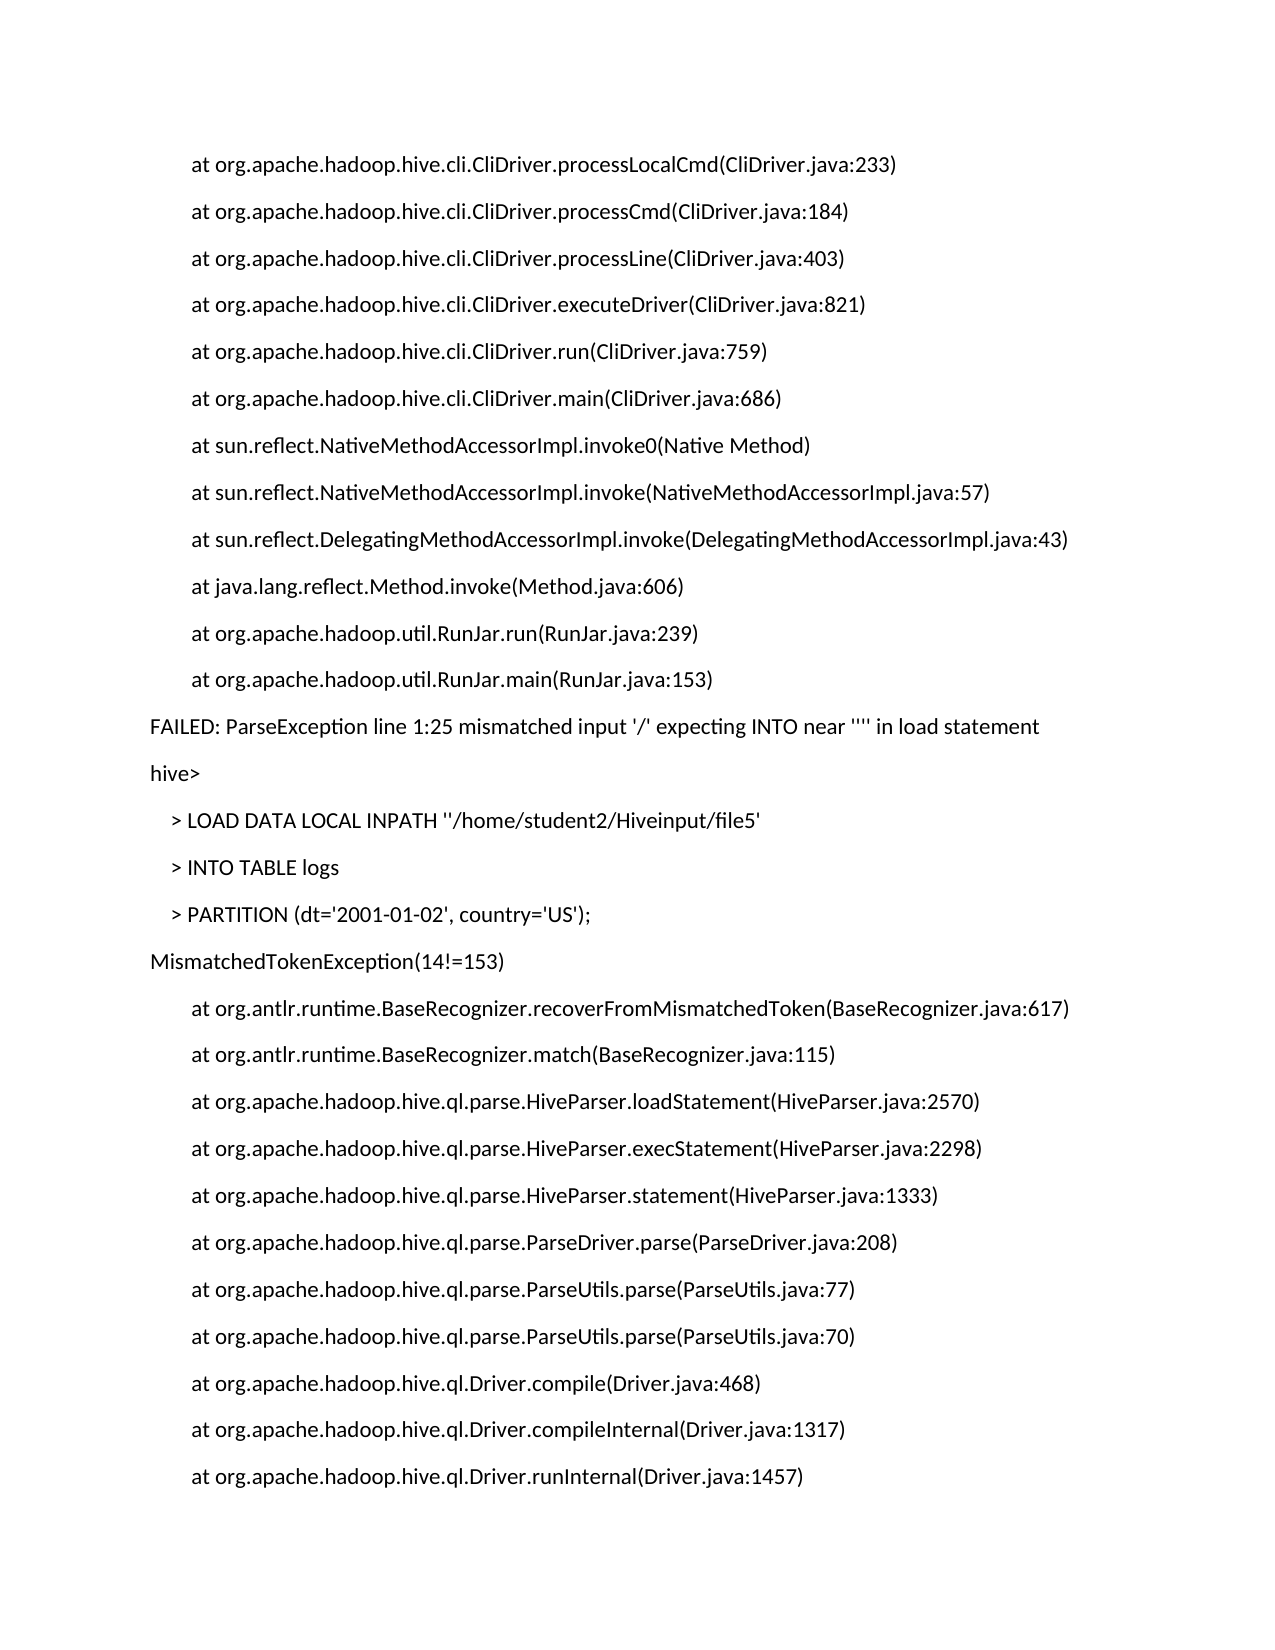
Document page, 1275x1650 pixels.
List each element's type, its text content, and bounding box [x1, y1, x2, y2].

text at sun.reflect.DelegatingMethodAccessorImpl.invoke(DelegatingMethodAccessorImpl.java:43) [150, 525, 1125, 553]
text at org.antlr.runtime.BaseRecognizer.match(BaseRecognizer.java:115) [150, 1041, 1125, 1069]
text FAILED: ParseException line 1:25 mismatched input '/' expecting INTO near '''' in load statement [150, 712, 1125, 741]
text at org.apache.hadoop.hive.ql.Driver.runInternal(Driver.java:1457) [150, 1462, 1125, 1491]
text MismatchedTokenException(14!=153) [150, 947, 1125, 975]
text at org.apache.hadoop.hive.cli.CliDriver.processCmd(CliDriver.java:184) [150, 197, 1125, 225]
text at org.apache.hadoop.hive.ql.parse.HiveParser.execStatement(HiveParser.java:2298) [150, 1134, 1125, 1162]
text > INTO TABLE logs [150, 853, 1125, 881]
text at org.apache.hadoop.hive.ql.Driver.compileInternal(Driver.java:1317) [150, 1416, 1125, 1444]
text at org.apache.hadoop.hive.ql.parse.ParseUtils.parse(ParseUtils.java:70) [150, 1322, 1125, 1350]
text > LOAD DATA LOCAL INPATH ''/home/student2/Hiveinput/file5' [150, 806, 1125, 834]
text at org.apache.hadoop.hive.cli.CliDriver.run(CliDriver.java:759) [150, 337, 1125, 366]
text at org.apache.hadoop.hive.cli.CliDriver.executeDriver(CliDriver.java:821) [150, 291, 1125, 319]
text at org.apache.hadoop.hive.cli.CliDriver.processLocalCmd(CliDriver.java:233) [150, 150, 1125, 178]
text at org.apache.hadoop.hive.ql.parse.HiveParser.loadStatement(HiveParser.java:2570) [150, 1087, 1125, 1116]
text at sun.reflect.NativeMethodAccessorImpl.invoke0(Native Method) [150, 431, 1125, 459]
text > PARTITION (dt='2001-01-02', country='US'); [150, 900, 1125, 928]
text at org.apache.hadoop.util.RunJar.run(RunJar.java:239) [150, 619, 1125, 647]
text at org.antlr.runtime.BaseRecognizer.recoverFromMismatchedToken(BaseRecognizer.java:617) [150, 994, 1125, 1022]
text at org.apache.hadoop.hive.ql.parse.ParseDriver.parse(ParseDriver.java:208) [150, 1228, 1125, 1256]
text at sun.reflect.NativeMethodAccessorImpl.invoke(NativeMethodAccessorImpl.java:57) [150, 478, 1125, 506]
text at org.apache.hadoop.hive.cli.CliDriver.main(CliDriver.java:686) [150, 384, 1125, 412]
text hive> [150, 759, 1125, 787]
text at java.lang.reflect.Method.invoke(Method.java:606) [150, 572, 1125, 600]
text at org.apache.hadoop.hive.ql.Driver.compile(Driver.java:468) [150, 1369, 1125, 1397]
text at org.apache.hadoop.util.RunJar.main(RunJar.java:153) [150, 666, 1125, 694]
text at org.apache.hadoop.hive.ql.parse.ParseUtils.parse(ParseUtils.java:77) [150, 1275, 1125, 1303]
text at org.apache.hadoop.hive.ql.parse.HiveParser.statement(HiveParser.java:1333) [150, 1181, 1125, 1209]
text at org.apache.hadoop.hive.cli.CliDriver.processLine(CliDriver.java:403) [150, 244, 1125, 272]
